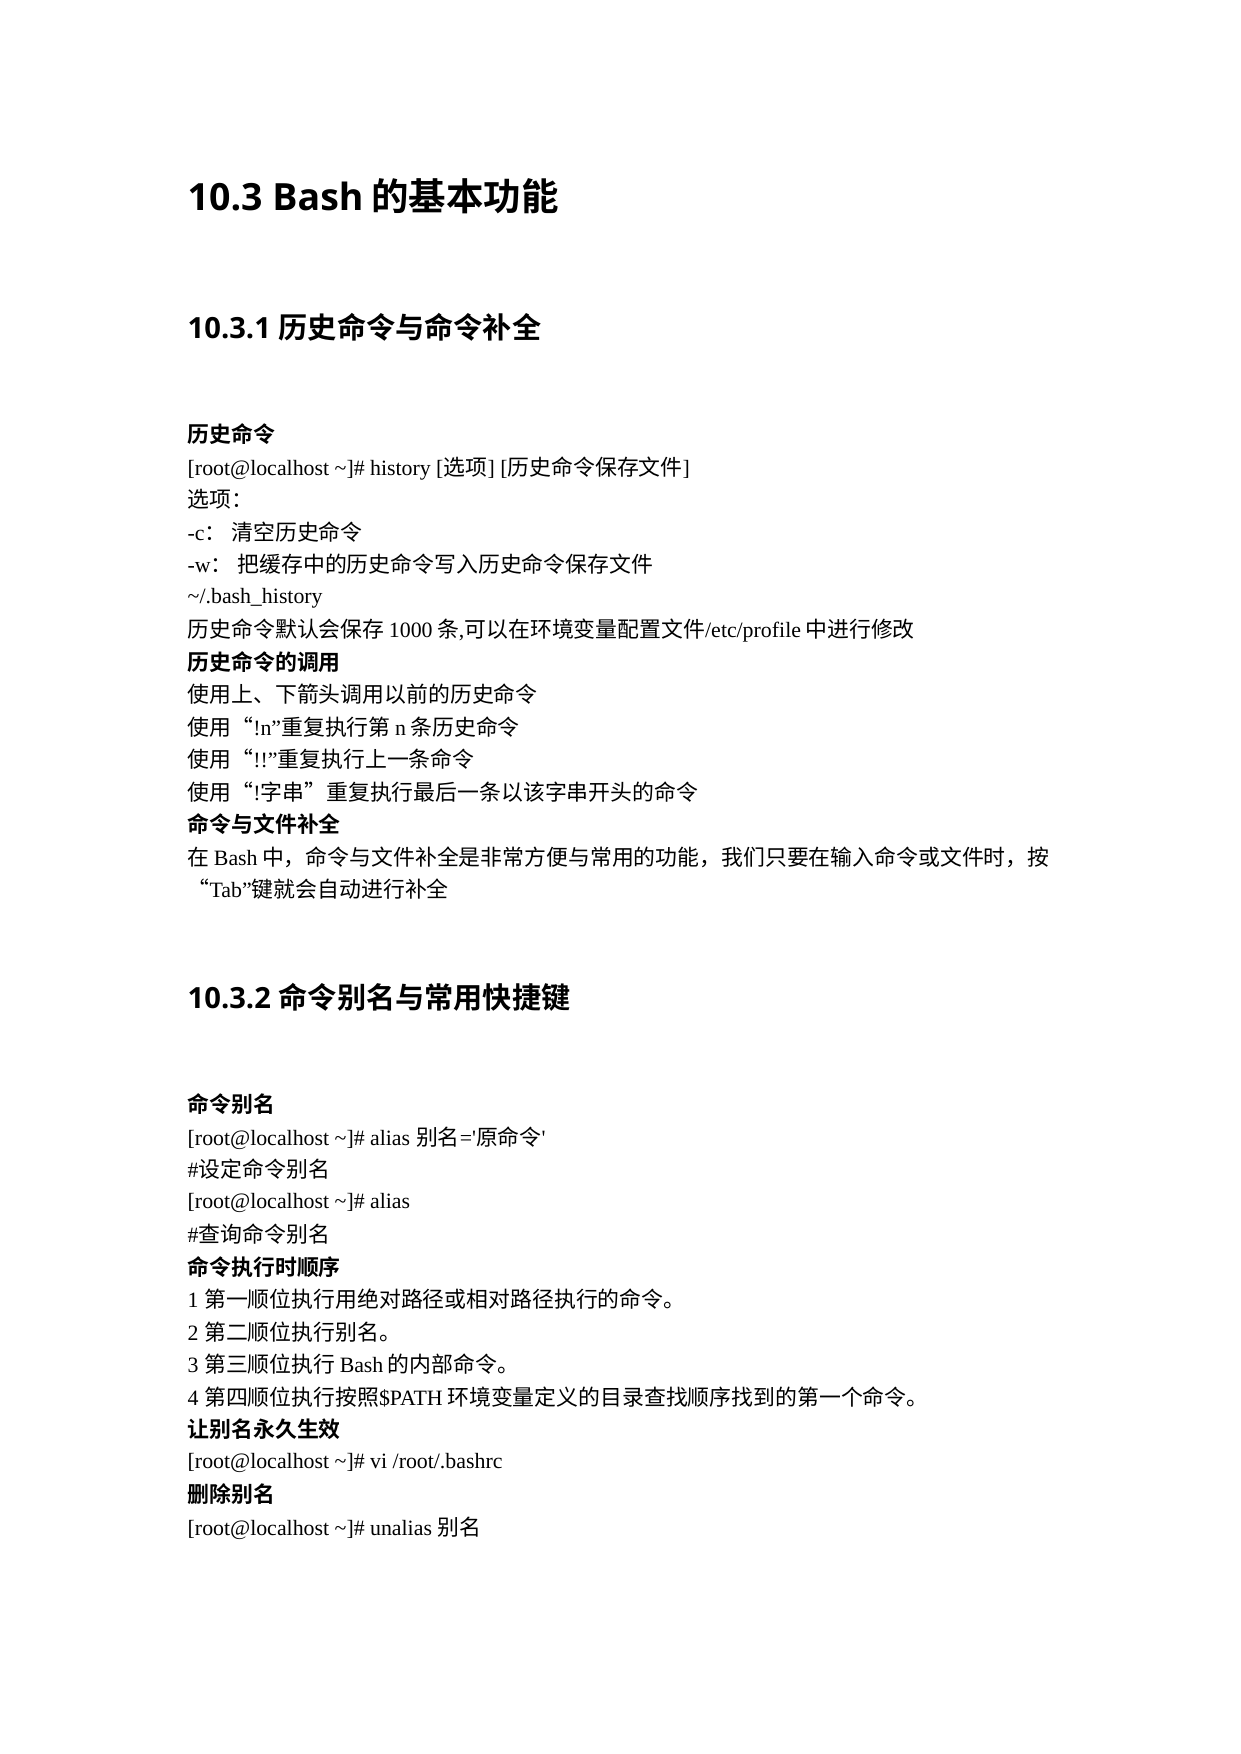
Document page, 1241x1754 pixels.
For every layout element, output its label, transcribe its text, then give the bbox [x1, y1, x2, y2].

text -w： 把缓存中的历史命令写入历史命令保存文件 [187, 547, 1053, 579]
subtitle 10.3 Bash的基本功能 [187, 162, 1053, 227]
text ~/.bash_history [187, 579, 1053, 612]
text 在Bash中，命令与文件补全是非常方便与常用的功能，我们只要在输入命令或文件时，按“Tab”键就会自动进行补全 [187, 839, 1053, 904]
text 3 第三顺位执行Bash的内部命令。 [187, 1347, 1053, 1379]
text #设定命令别名 [187, 1152, 1053, 1184]
text 使用“!!”重复执行上一条命令 [187, 742, 1053, 774]
subtitle 10.3.1 历史命令与命令补全 [187, 294, 1053, 359]
text #查询命令别名 [187, 1217, 1053, 1249]
text [root@localhost ~]# history [选项] [历史命令保存文件] [187, 449, 1053, 482]
text 使用“!n”重复执行第n条历史命令 [187, 709, 1053, 742]
text 选项： [187, 482, 1053, 514]
text 使用上、下箭头调用以前的历史命令 [187, 677, 1053, 709]
text [root@localhost ~]# alias 别名='原命令' [187, 1119, 1053, 1152]
text [root@localhost ~]# alias [187, 1184, 1053, 1217]
subtitle 删除别名 [187, 1477, 1053, 1509]
subtitle 命令与文件补全 [187, 807, 1053, 839]
subtitle 10.3.2 命令别名与常用快捷键 [187, 964, 1053, 1029]
subtitle 让别名永久生效 [187, 1412, 1053, 1444]
text [root@localhost ~]# vi /root/.bashrc [187, 1444, 1053, 1477]
text 2 第二顺位执行别名。 [187, 1314, 1053, 1347]
subtitle 命令执行时顺序 [187, 1249, 1053, 1282]
text -c： 清空历史命令 [187, 514, 1053, 547]
subtitle 历史命令 [187, 417, 1053, 449]
text 历史命令默认会保存1000条,可以在环境变量配置文件/etc/profile中进行修改 [187, 612, 1053, 644]
text [root@localhost ~]# unalias 别名 [187, 1509, 1053, 1542]
text 4 第四顺位执行按照$PATH环境变量定义的目录查找顺序找到的第一个命令。 [187, 1379, 1053, 1412]
text 1 第一顺位执行用绝对路径或相对路径执行的命令。 [187, 1282, 1053, 1314]
subtitle 命令别名 [187, 1087, 1053, 1119]
text 使用“!字串”重复执行最后一条以该字串开头的命令 [187, 774, 1053, 807]
subtitle 历史命令的调用 [187, 644, 1053, 677]
